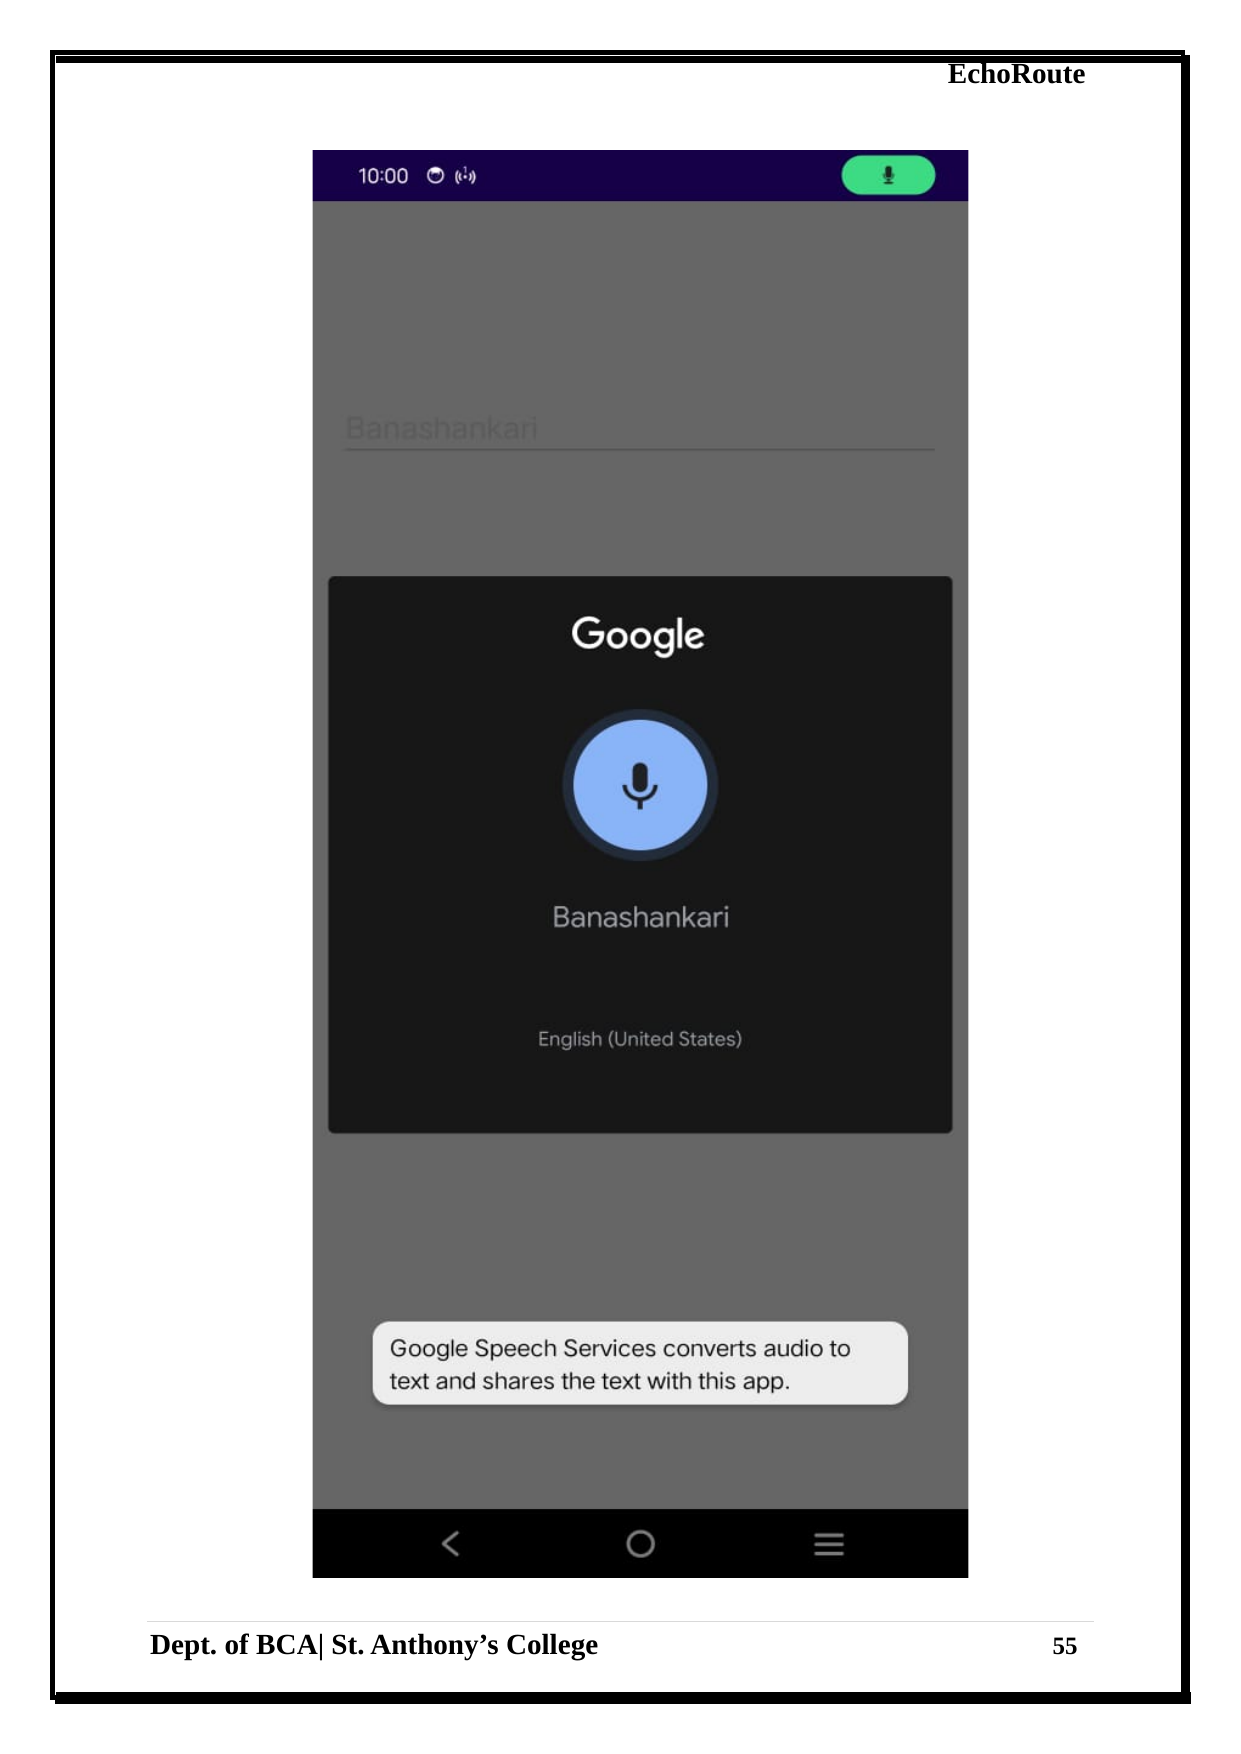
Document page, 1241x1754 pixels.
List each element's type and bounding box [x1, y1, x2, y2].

picture [312, 150, 969, 1578]
